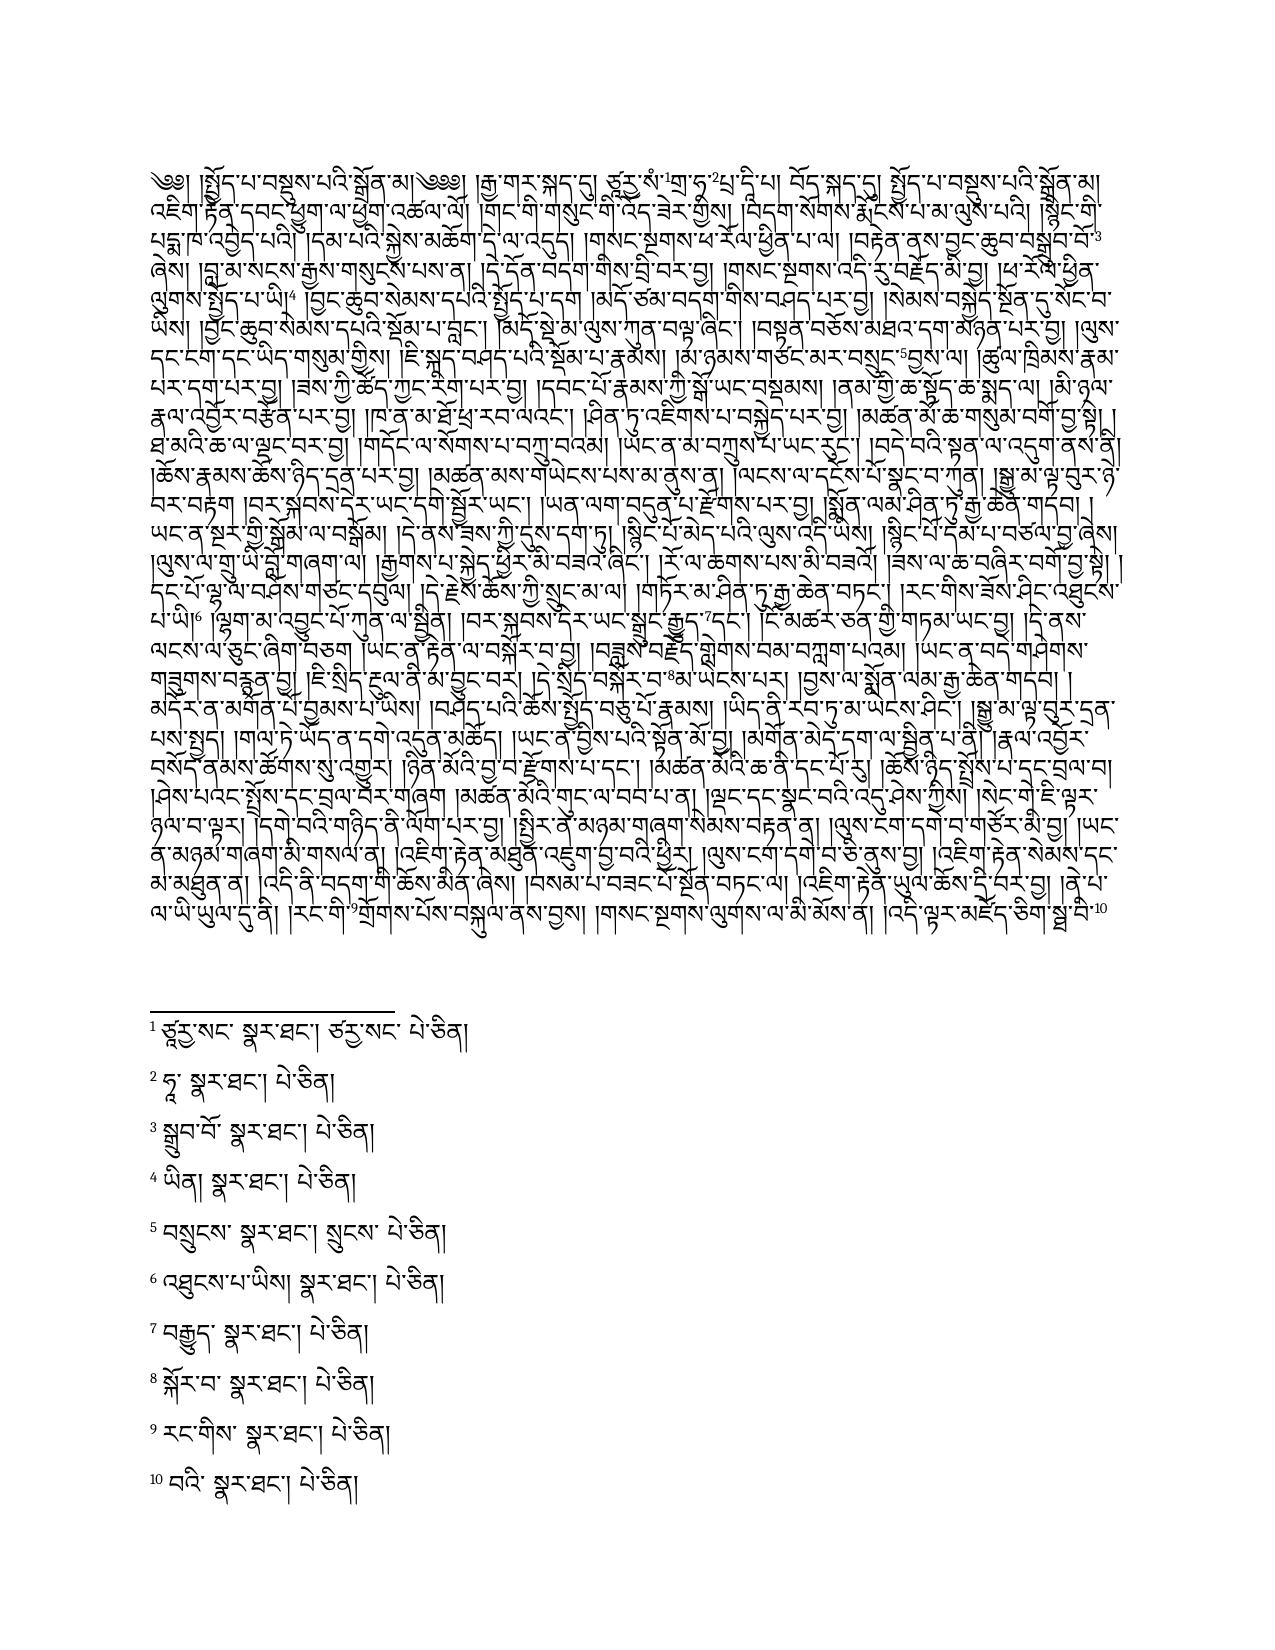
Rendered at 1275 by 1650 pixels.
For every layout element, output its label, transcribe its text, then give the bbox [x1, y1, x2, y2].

text ༄༅། །​སྤྱོད་པ་བསྡུས་པའི་སྒྲོན་མ།༄༅༅། །​རྒྱ་གར་སྐད་དུ། ཙཱརྱ་སཾ་གྲ་ཧ་པྲ་དཱི་པ། བོད་སྐད་དུ། སྤྱོད་པ་བསྡུས་པའི་སྒྲོན་མ། འཇིག་རྟེན་དབང་ཕྱུག་ལ་ཕྱག་འཚལ་ལོ། །​གང་གི་གསུང་གི་འོད་ཟེར་གྱིས། །​བདག་སོགས་རྨོངས་པ་མ་ལུས་པའི། །​སྙིང་གི་པདྨ་ཁ་འབྱེད་པའི། །​དམ་པའི་སྐྱེས་མཆོག་དེ་ལ་འདུད། །​གསང་སྔགས་ཕ་རོལ་ཕྱིན་པ་ལ། །​བརྟེན་ནས་བྱང་ཆུབ་བསྒྲུབ་བོ་ཞེས། །​བླ་མ་སངས་རྒྱས་གསུངས་པས་ན། །​དེ་དོན་བདག་གིས་བྲི་བར་བྱ། །​གསང་སྔགས་འདི་རུ་བརྗོད་མི་བྱ། །​ཕ་རོལ་ཕྱིན་ལུགས་སྤྱོད་པ་ཡི། །​བྱང་ཆུབ་སེམས་དཔའི་སྤྱོད་པ་དག །​མདོ་ཙམ་བདག་གིས་བཤད་པར་བྱ། །​སེམས་བསྐྱེད་སྔོན་དུ་སོང་བ་ཡིས། །​བྱང་ཆུབ་སེམས་དཔའི་སྡོམ་པ་བླང་། །​མདོ་སྡེ་མ་ལུས་ཀུན་བལྟ་ཞིང་། །​བསྟན་བཅོས་མཐའ་དག་མཉན་པར་བྱ། །​ལུས་དང་ངག་དང་ཡིད་གསུམ་གྱིས། །​ཇི་སྐད་བཤད་པའི་སྡོམ་པ་རྣམས། །​མ་ཉམས་གཙང་མར་བསྲུང་བྱས་ལ། །​ཚུལ་ཁྲིམས་རྣམ་པར་དག་པར་བྱ། །​ཟས་ཀྱི་ཚོད་ཀྱང་རིག་པར་བྱ། །​དབང་པོ་རྣམས་ཀྱི་སྒོ་ཡང་བསྡམས། །​ནམ་གྱི་ཆ་སྟོད་ཆ་སྨད་ལ། །​མི་ཉལ་རྣལ་འབྱོར་བརྩོན་པར་བྱ། །​ཁ་ན་མ་ཐོ་ཕྲ་རབ་ལའང་། །​ཤིན་ཏུ་འཇིགས་པ་བསྐྱེད་པར་བྱ། །​མཚན་མོ་ཆ་གསུམ་བགོ་བྱ་སྟེ། །​ཐ་མའི་ཆ་ལ་ལྡང་བར་བྱ། །​གདོང་ལ་སོགས་པ་བཀྲུ་བའམ། །​ཡང་ན་མ་བཀྲུས་པ་ཡང་རུང་། །​བདེ་བའི་སྟན་ལ་འདུག་ནས་ནི། །​ཆོས་རྣམས་ཆོས་ཉིད་དྲན་པར་བྱ། །​མཚན་མས་གཡེངས་པས་མ་ནུས་ན། །​ལངས་ལ་དངོས་པོ་སྣང་བ་ཀུན། །​སྒྱུ་མ་ལྟ་བུར་ཉེ་བར་བརྟག །​བར་སྐབས་དེར་ཡང་དགེ་སྦྱོར་ཡང་། །​ཡན་ལག་བདུན་པ་རྫོགས་པར་བྱ། །​སྨོན་ལམ་ཤིན་ཏུ་རྒྱ་ཆེན་གདབ། །​ཡང་ན་སྔར་གྱི་སྒོམ་ལ་བསྒོམ། །​དེ་ནས་ཟས་ཀྱི་དུས་དག་ཏུ། །​སྙིང་པོ་མེད་པའི་ལུས་འདི་ཡིས། །​སྙིང་པོ་དམ་པ་བཙལ་བྱ་ཞེས། །​ལུས་ལ་གྲུ་ཡི་བློ་གཞག་ལ། །​རྒྱགས་པ་སྐྱེད་ཕྱིར་མི་བཟའ་ཞིང་། །​རོ་ལ་ཆགས་པས་མི་བཟའོ། །​ཟས་ལ་ཆ་བཞིར་བགོ་བྱ་སྟེ། །​དང་པོ་ལྷ་ལ་བཤོས་གཙང་དབུལ། །​དེ་རྗེས་ཆོས་ཀྱི་སྲུང་མ་ལ། །​གཏོར་མ་ཤིན་ཏུ་རྒྱ་ཆེན་བཏང་། །​རང་གིས་ཟོས་ཤིང་འཐུངས་པ་ཡི། །​ལྷག་མ་འབྱུང་པོ་ཀུན་ལ་སྦྱིན། །​བར་སྐབས་དེར་ཡང་སྒྲུང་རྒྱུད་དང་། །​ངོ་མཚར་ཅན་གྱི་གཏམ་ཡང་བྱ། །​དེ་ནས་ལངས་ལ་ཅུང་ཞིག་བཅག །​ཡང་ན་རྟེན་ལ་བསྐོར་བ་བྱ། །​བཟླས་བརྗོད་གླེགས་བམ་བཀླག་པའམ། །​ཡང་ན་བདེ་གཤེགས་གཟུགས་བརྙན་བྱ། །​ཇི་སྲིད་རྔུལ་ནི་མ་བྱུང་བར། །​དེ་སྲིད་བསྐོར་བ་མ་ཡེངས་པར། །​བྱས་ལ་སྨོན་ལམ་རྒྱ་ཆེན་གདབ། །​མདོར་ན་མགོན་པོ་བྱམས་པ་ཡིས། །​བཤད་པའི་ཆོས་སྤྱོད་བཅུ་པོ་རྣམས། །​ཡིད་ནི་རབ་ཏུ་མ་ཡེངས་ཤིང་། །​སྒྱུ་མ་ལྟ་བུར་དྲན་པས་སྤྱད། །​གལ་ཏེ་ཡོད་ན་དགེ་འདུན་མཆོད། །​ཡང་ན་བྱིས་པའི་སྟོན་མོ་བྱ། །​མགོན་མེད་དག་ལ་སྦྱིན་པ་ནི། །​རྣལ་འབྱོར་བསོད་ནམས་ཚོགས་སུ་འགྱུར། །​ཉིན་མོའི་བྱ་བ་རྫོགས་པ་དང་། །​མཚན་མོའི་ཆ་ནི་དང་པོ་རུ། །​ཆོས་ཉིད་སྤྲོས་པ་དང་བྲལ་བ། །​ཤེས་པའང་སྤྲོས་དང་བྲལ་བར་གཞག །​མཚན་མོའི་གུང་ལ་བབ་པ་ན། །​ལྡང་དང་སྣང་བའི་འདུ་ཤེས་ཀྱིས། །​སེང་གེ་ཇི་ལྟར་ཉལ་བ་ལྟར། །​དགེ་བའི་གཉིད་ནི་ལོག་པར་བྱ། །​སྤྱིར་ན་མཉམ་གཞག་སེམས་བརྟན་ན། །​ལུས་ངག་དགེ་བ་གཙོར་མི་བྱ། །​ཡང་ན་མཉམ་གཞག་མི་གསལ་ན། །​འཇིག་རྟེན་མཐུན་འཇུག་བྱ་བའི་ཕྱིར། །​ལུས་ངག་དགེ་བ་ཅི་ནུས་བྱ། །​འཇིག་རྟེན་སེམས་དང་མ་མཐུན་ན། །​འདི་ནི་བདག་གི་ཆོས་མིན་ཞེས། །​བསམ་པ་བཟང་པོ་སྔོན་བཏང་ལ། །​འཇིག་རྟེན་ཡུལ་ཆོས་དྲི་བར་བྱ། །​ནེ་པ་ལ་ཡི་ཡུལ་དུ་ནི། །​རང་གི་གྲོགས་པོས་བསྐུལ་ནས་བྱས། །​གསང་སྔགས་ལུགས་ལ་མི་མོས་ན། །​འདི་ལྟར་མཛོད་ཅིག་སྠ་བི་ར། །​སྤྱོད་པ་བསྡུས་པའི་སྒྲོན་མ་སློབ་དཔོན་མཁས་པ་ཆེན་པོ་དཔལ་མར་མེ་མཛད་ཡེ་ཤེས་ཀྱིས་མཛད་པ་རྫོགས་སོ།། །​།རྒྱ་གར་གྱི་མཁན་པོ་པཎྜི་ཏ་དཱི་པཾ་ཀ་ར་ཤྲཱི་ཛྙཱ་ན་དེ་ཉིད་དང་། ལོ་ཙཱ་བ་དགེ་སློང་ཚུལ་ཁྲིམས་རྒྱལ་བས་བསྒྱུར་ཅིང་ཞུས་པའོ།། །​། [150, 169, 1125, 929]
